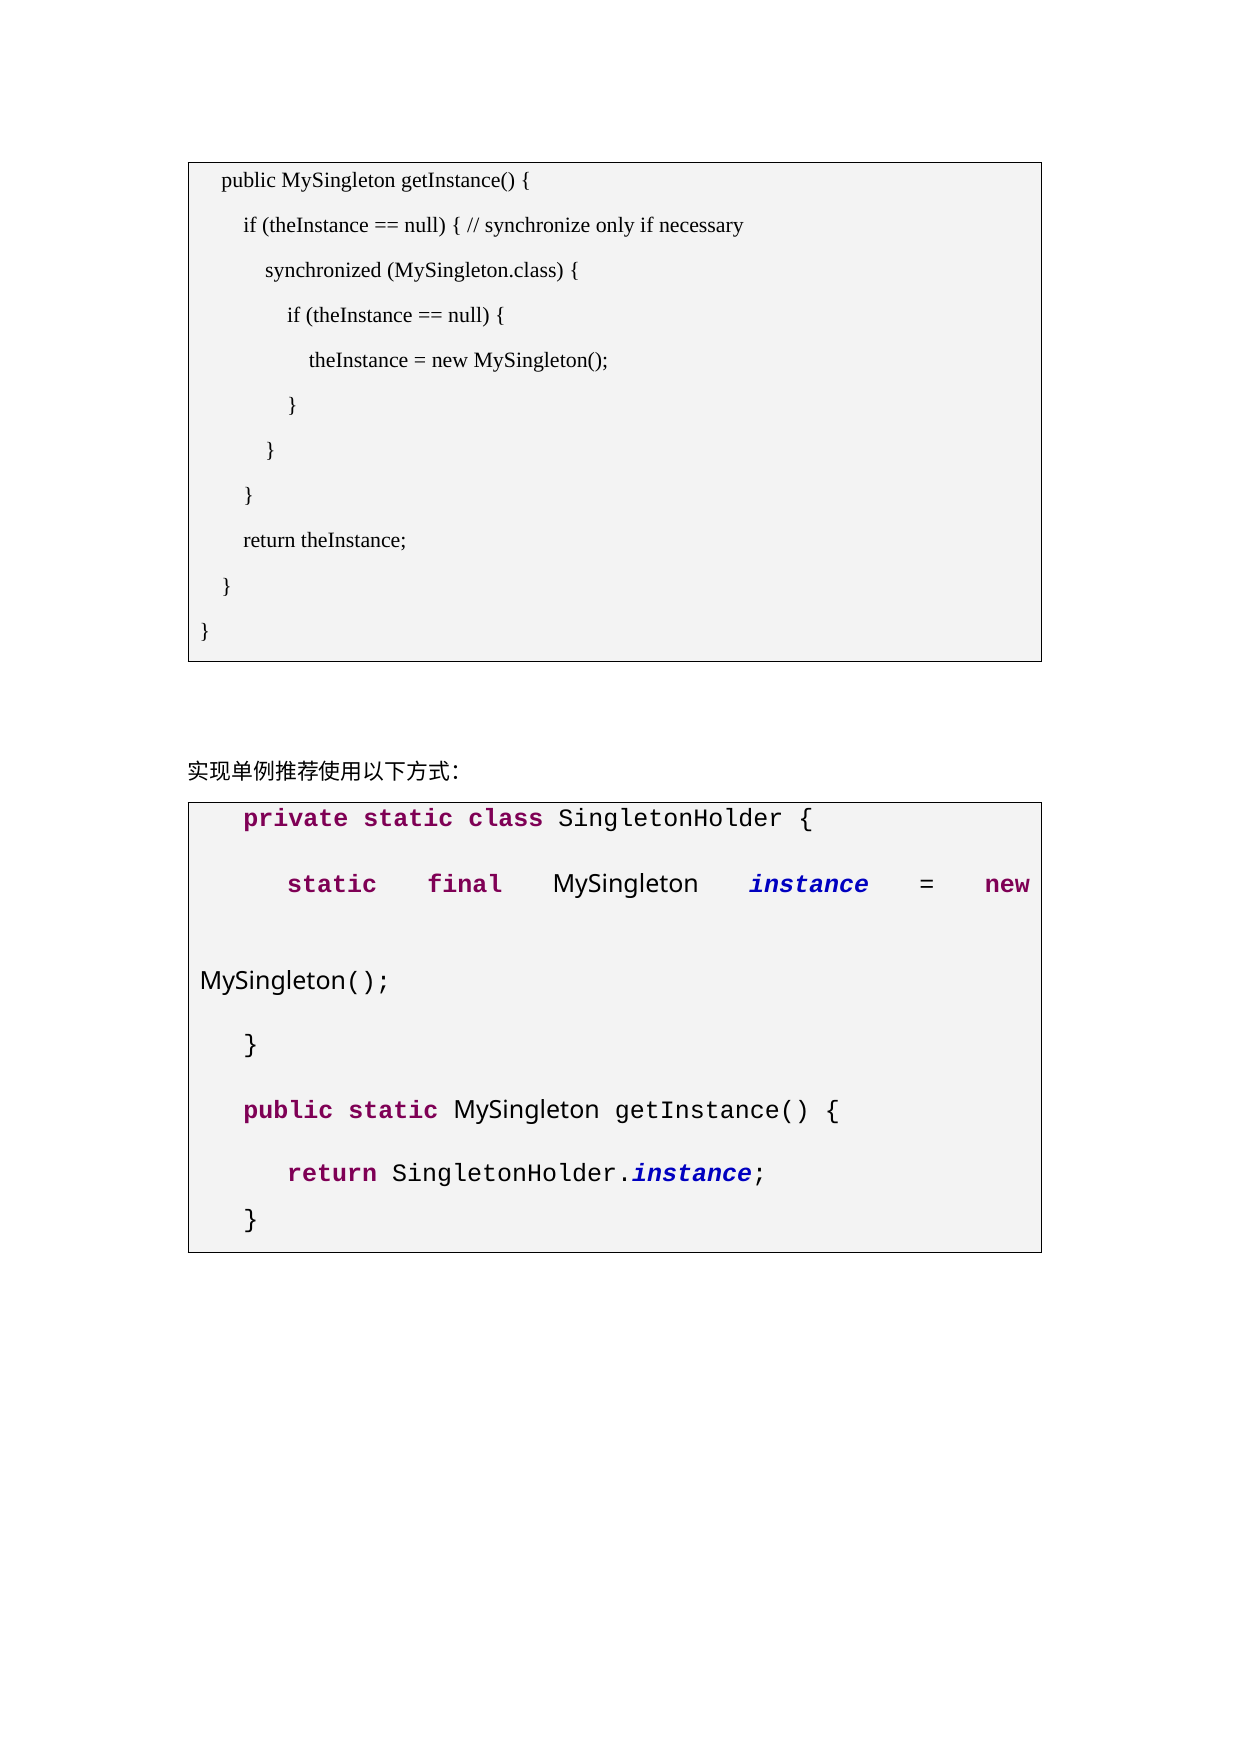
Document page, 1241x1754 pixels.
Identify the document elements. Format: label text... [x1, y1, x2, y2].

table_header private static class SingletonHolder { static final MySingleton instance = new MySingleton(); } public static MySingleton getInstance() { return SingletonHolder.instance; } [189, 803, 1041, 1252]
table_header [189, 163, 1041, 661]
text 实现单例推荐使用以下方式： [187, 754, 1053, 786]
